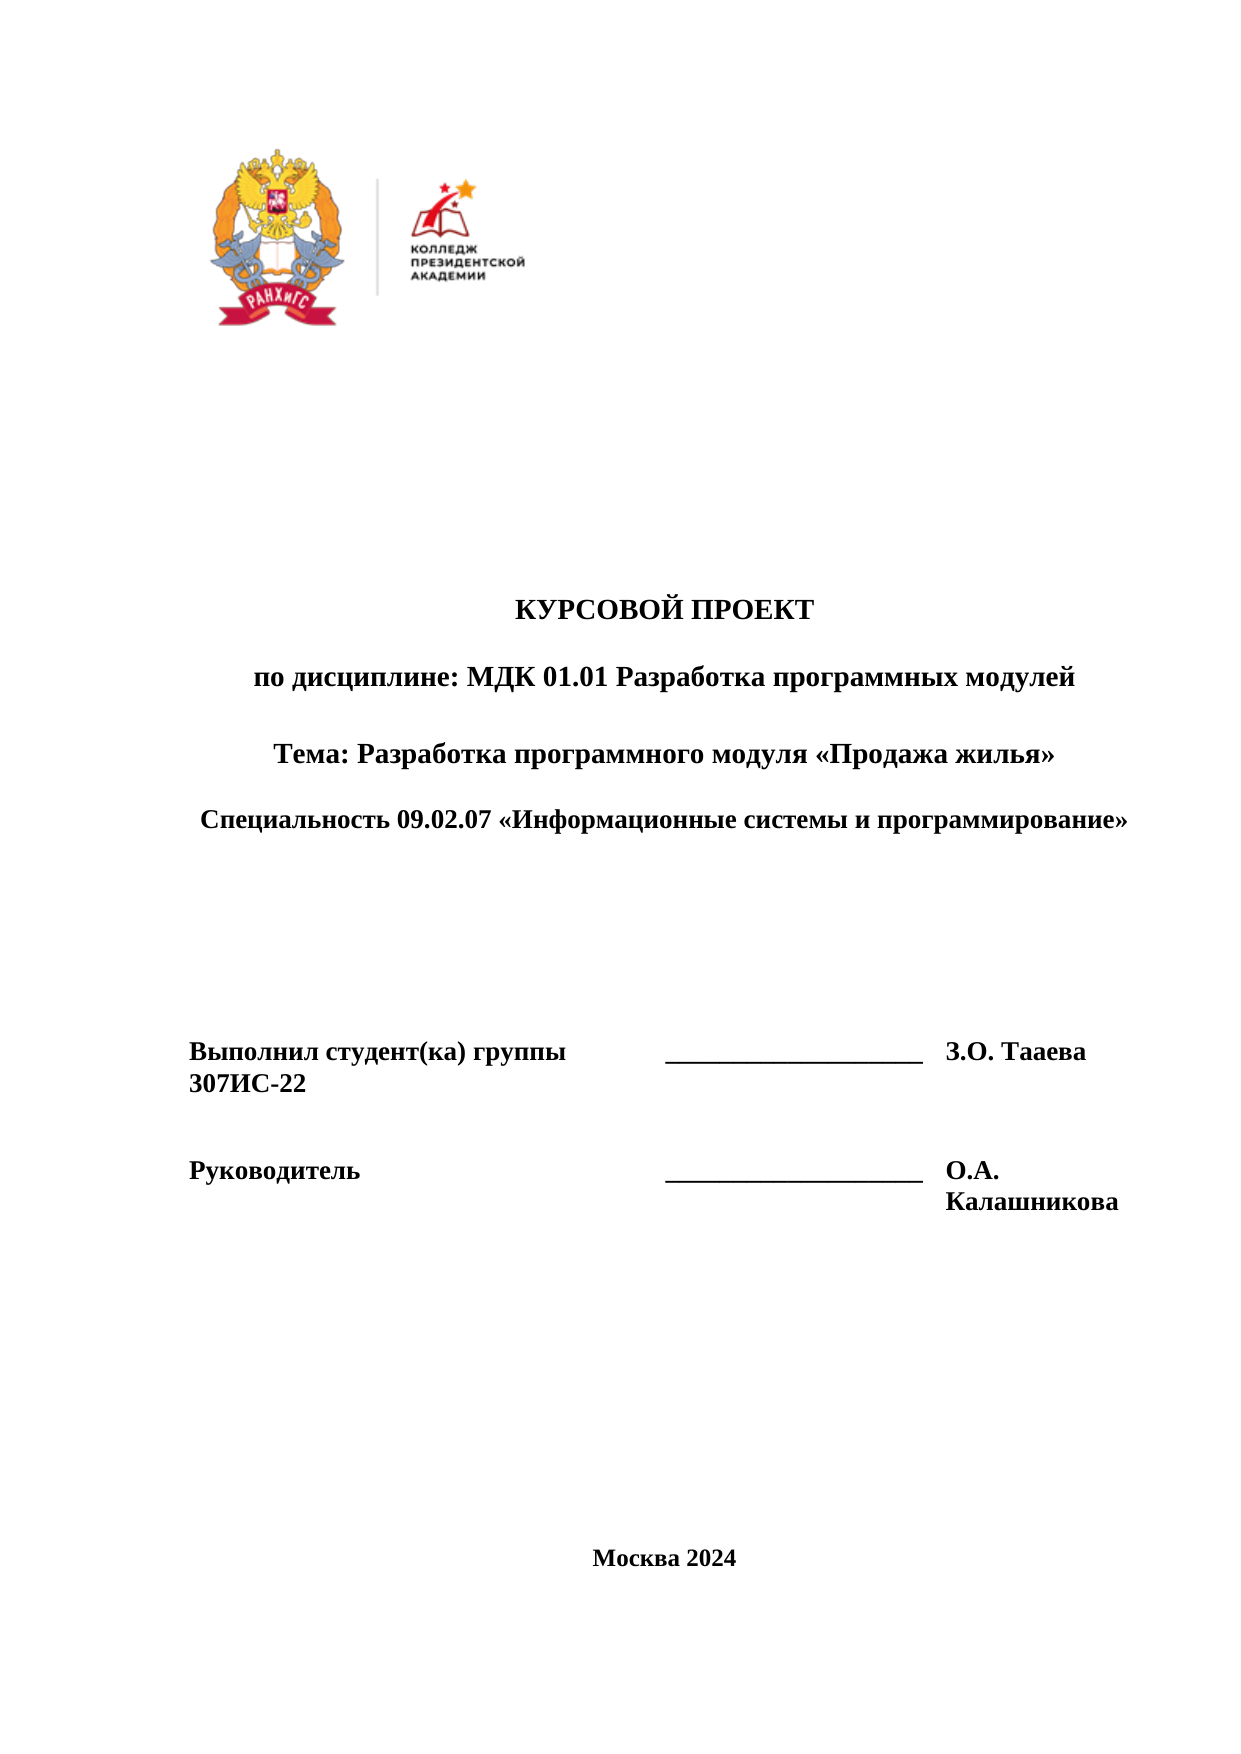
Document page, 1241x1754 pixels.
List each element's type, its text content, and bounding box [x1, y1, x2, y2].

text КУРСОВОЙ ПРОЕКТ [177, 592, 1152, 625]
picture [177, 118, 549, 362]
table_cell О.А. Калашникова [934, 1154, 1152, 1241]
text Тема: Разработка программного модуля «Продажа жилья» [177, 736, 1152, 769]
text Москва 2024 [177, 1543, 1152, 1572]
table_header Выполнил студент(ка) группы 307ИС-22 [178, 1036, 654, 1154]
text по дисциплине: МДК 01.01 Разработка программных модулей [177, 659, 1152, 692]
table_header З.О. Тааева [934, 1036, 1152, 1154]
text Специальность 09.02.07 «Информационные системы и программирование» [177, 803, 1152, 834]
table_cell ___________________ [654, 1154, 934, 1241]
table_cell Руководитель [178, 1154, 654, 1241]
table_header ___________________ [654, 1036, 934, 1154]
